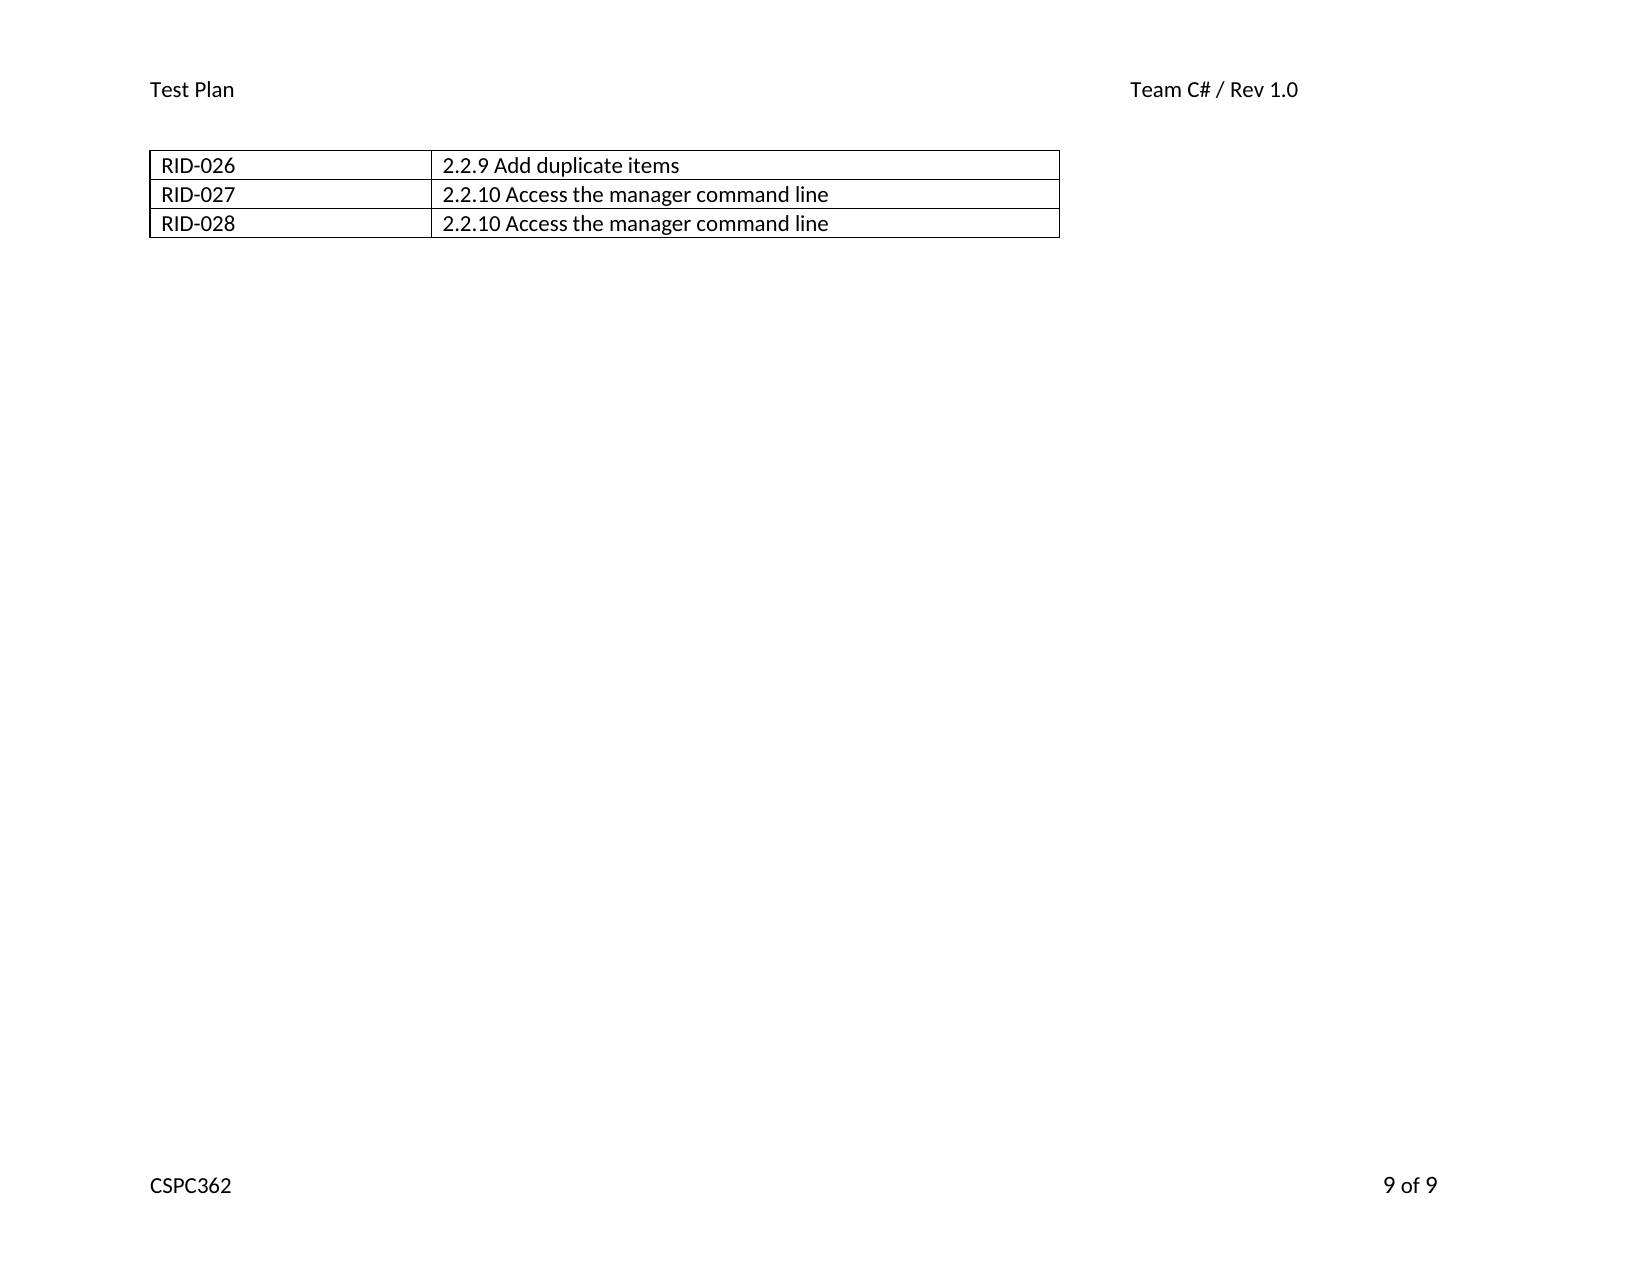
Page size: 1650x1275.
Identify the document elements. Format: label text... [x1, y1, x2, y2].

table_cell RID-027 [151, 180, 431, 208]
table_cell 2.2.10 Access the manager command line [432, 180, 1059, 208]
table_cell 2.2.10 Access the manager command line [432, 209, 1059, 237]
table_cell RID-028 [151, 209, 431, 237]
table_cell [432, 151, 1059, 179]
table_cell RID-026 [151, 151, 431, 179]
